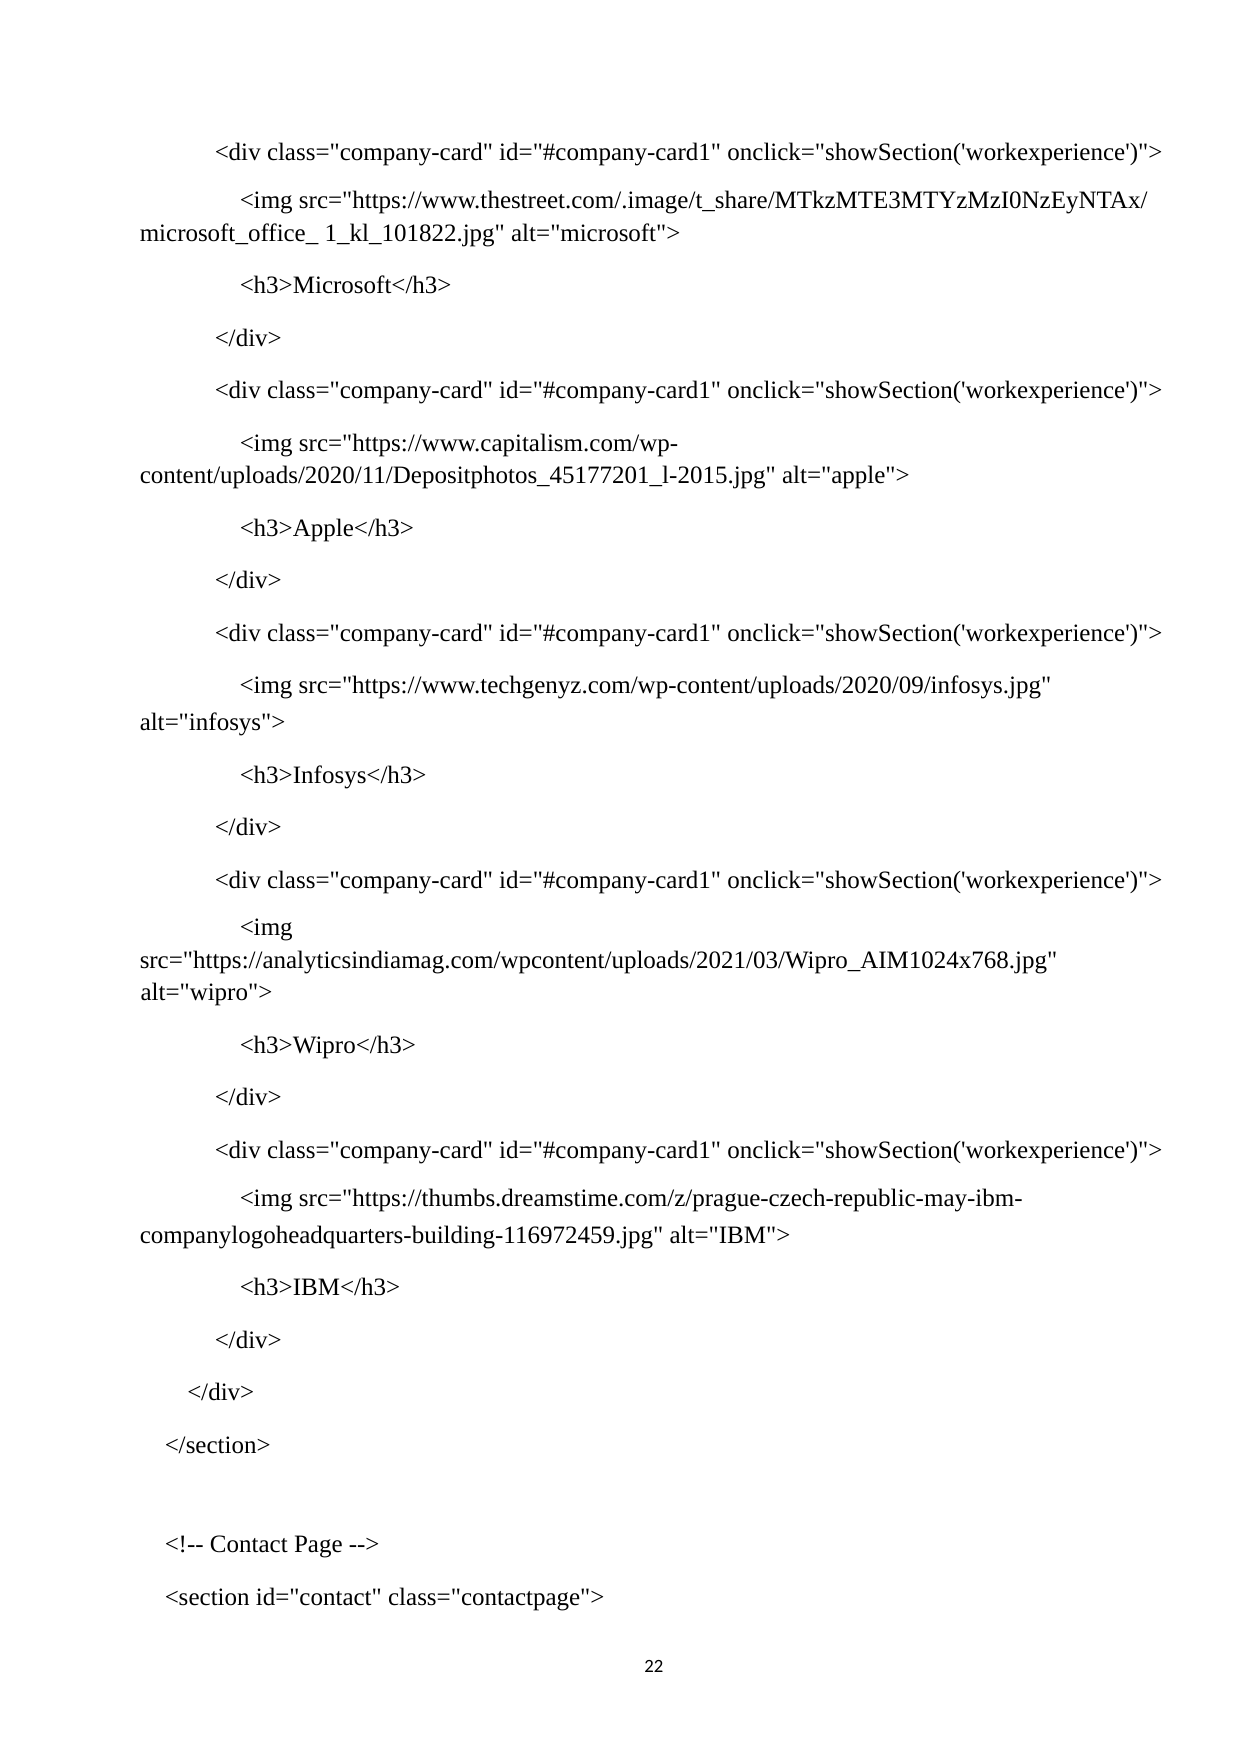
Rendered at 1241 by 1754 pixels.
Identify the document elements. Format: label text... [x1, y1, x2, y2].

text </div> [187, 1377, 1172, 1406]
text <img src="https://thumbs.dreamstime.com/z/prague-czech-republic-may-ibm- [239, 1183, 1172, 1211]
text <img [239, 912, 1172, 941]
text </div> [214, 1325, 1172, 1353]
text <div class="company-card" id="#company-card1" onclick="showSection('workexperience')"> [214, 375, 1172, 404]
text <img src="https://www.capitalism.com/wp- [239, 428, 1172, 457]
text <h3>Apple</h3> [239, 513, 1172, 542]
text companylogoheadquarters-building-116972459.jpg" alt="IBM"> [139, 1220, 1172, 1248]
text </div> [214, 565, 1172, 594]
text <img src="https://www.thestreet.com/.image/t_share/MTkzMTE3MTYzMzI0NzEyNTAx/microsoft_office_ 1_kl_101822.jpg" alt="microsoft"> [139, 185, 1172, 247]
text <h3>Microsoft</h3> [239, 270, 1172, 299]
text src="https://analyticsindiamag.com/wpcontent/uploads/2021/03/Wipro_AIM1024x768.jpg" alt="wipro"> [139, 945, 1172, 1006]
text <h3>Wipro</h3> [239, 1030, 1172, 1058]
text <img src="https://www.techgenyz.com/wp-content/uploads/2020/09/infosys.jpg" [239, 670, 1172, 699]
text <h3>Infosys</h3> [239, 760, 1172, 788]
text alt="infosys"> [139, 707, 1172, 736]
text </section> [164, 1430, 1172, 1458]
text <h3>IBM</h3> [239, 1272, 1172, 1301]
text <div class="company-card" id="#company-card1" onclick="showSection('workexperience')"> [214, 1135, 1172, 1163]
text </div> [214, 1082, 1172, 1111]
text <div class="company-card" id="#company-card1" onclick="showSection('workexperience')"> [214, 618, 1172, 647]
text </div> [214, 812, 1172, 841]
text </div> [214, 323, 1172, 352]
text content/uploads/2020/11/Depositphotos_45177201_l-2015.jpg" alt="apple"> [139, 460, 1172, 489]
text <!-- Contact Page --> [164, 1529, 1172, 1558]
text <section id="contact" class="contactpage"> [164, 1582, 1172, 1610]
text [214, 137, 1172, 166]
text <div class="company-card" id="#company-card1" onclick="showSection('workexperience')"> [214, 865, 1172, 893]
